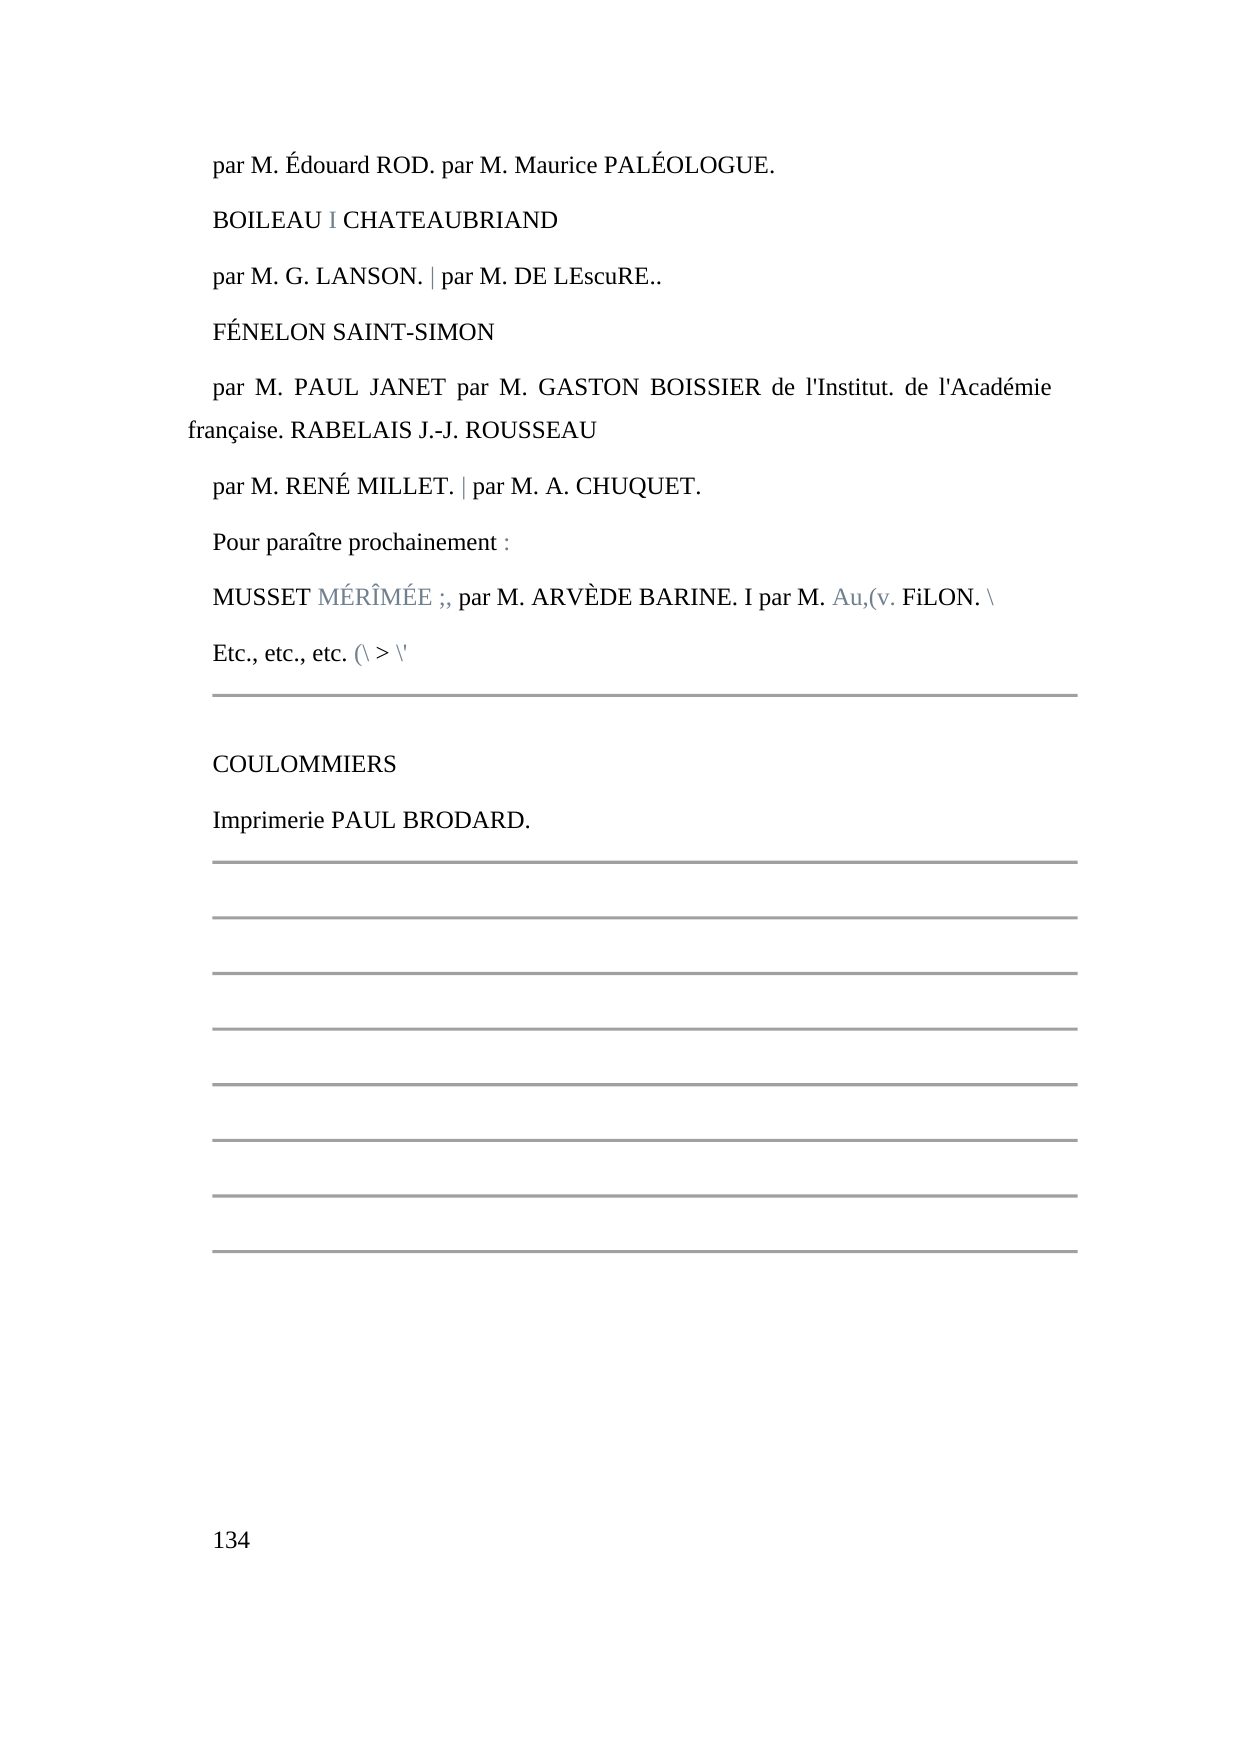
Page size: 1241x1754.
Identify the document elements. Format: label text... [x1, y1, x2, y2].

text par M. RENÉ MILLET. | par M. A. CHUQUET. [187, 471, 1053, 500]
text Imprimerie PAUL BRODARD. [187, 805, 1053, 834]
text Pour paraître prochainement : [187, 527, 1053, 556]
text FÉNELON SAINT-SIMON [187, 317, 1053, 346]
text BOILEAU I CHATEAUBRIAND [187, 206, 1053, 234]
text par M. G. LANSON. | par M. DE LEscuRE.. [187, 261, 1053, 290]
text Etc., etc., etc. (\ > \' [187, 638, 1053, 667]
text MUSSET MÉRÎMÉE ;, par M. ARVÈDE BARINE. I par M. Au,(v. FiLON. \ [187, 582, 1053, 611]
text par M. Édouard ROD. par M. Maurice PALÉOLOGUE. [187, 150, 1053, 179]
text COULOMMIERS [187, 749, 1053, 778]
text par M. PAUL JANET par M. GASTON BOISSIER de l'Institut. de l'Académie française. RABELAIS J.-J. ROUSSEAU [187, 372, 1053, 444]
